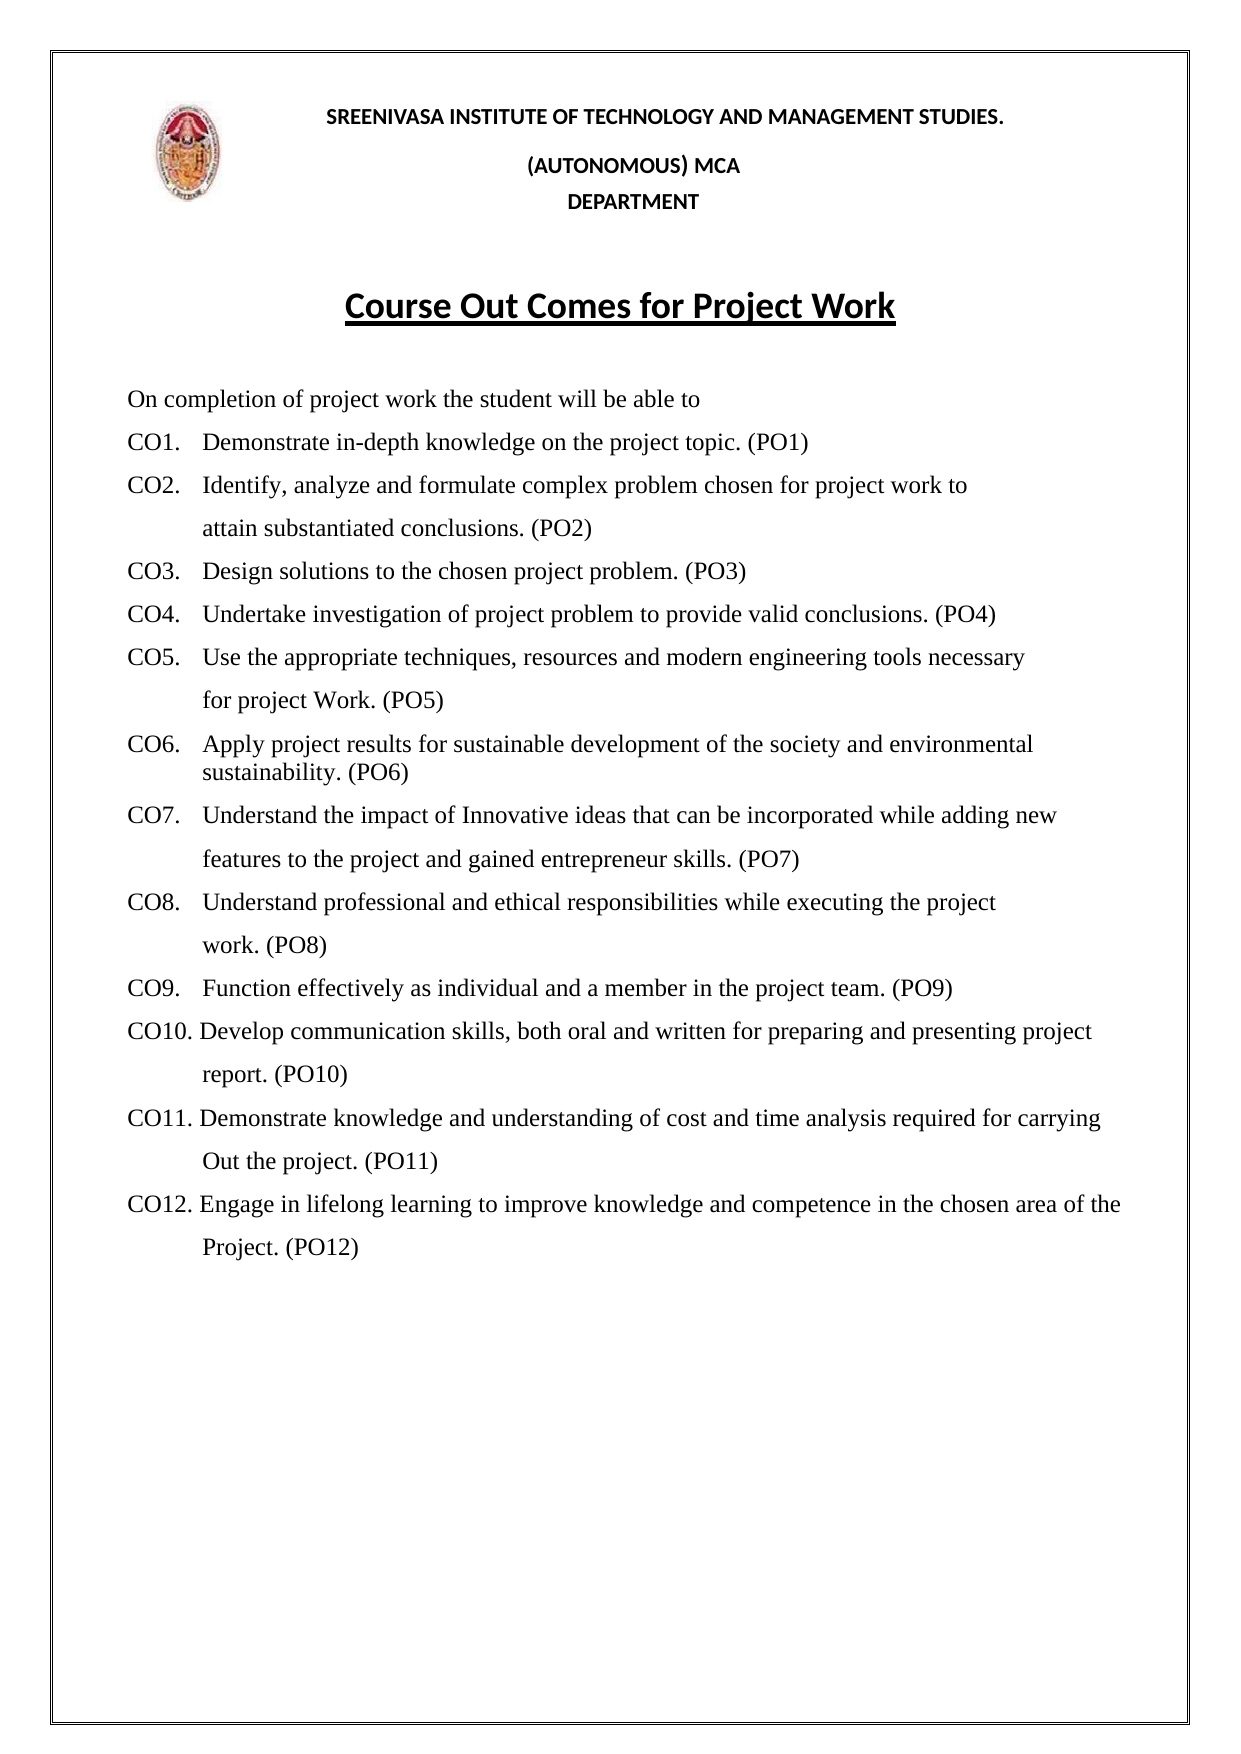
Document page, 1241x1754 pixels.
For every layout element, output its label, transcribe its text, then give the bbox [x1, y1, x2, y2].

text CO10. Develop communication skills, both oral and written for preparing and presenting project report. (PO10) [127, 1016, 1130, 1088]
text CO4. Undertake investigation of project problem to provide valid conclusions. (PO4) [127, 599, 1163, 628]
text Course Out Comes for Project Work [136, 282, 1105, 328]
text CO1. Demonstrate in-depth knowledge on the project topic. (PO1) [127, 427, 1163, 455]
text CO5. Use the appropriate techniques, resources and modern engineering tools necessary for project Work. (PO5) [127, 642, 1061, 714]
picture [151, 101, 222, 202]
text CO12. Engage in lifelong learning to improve knowledge and competence in the chosen area of the Project. (PO12) [127, 1189, 1130, 1261]
text CO2. Identify, analyze and formulate complex problem chosen for project work to attain substantiated conclusions. (PO2) [127, 470, 1028, 542]
text CO8. Understand professional and ethical responsibilities while executing the project [127, 887, 1121, 916]
text CO6. Apply project results for sustainable development of the society and environmental [127, 729, 1163, 757]
text sustainability. (PO6) [127, 757, 1163, 786]
text On completion of project work the student will be able to [127, 384, 1163, 412]
text CO9. Function effectively as individual and a member in the project team. (PO9) [127, 973, 1121, 1002]
text CO11. Demonstrate knowledge and understanding of cost and time analysis required for carrying Out the project. (PO11) [127, 1103, 1130, 1174]
text SREENIVASA INSTITUTE OF TECHNOLOGY AND MANAGEMENT STUDIES. [226, 102, 1105, 130]
text work. (PO8) [127, 930, 1121, 959]
text CO7. Understand the impact of Innovative ideas that can be incorporated while adding new features to the project and gained entrepreneur skills. (PO7) [127, 801, 1075, 872]
text (AUTONOMOUS) MCA DEPARTMENT [522, 149, 745, 215]
text CO3. Design solutions to the chosen project problem. (PO3) [127, 556, 1163, 585]
